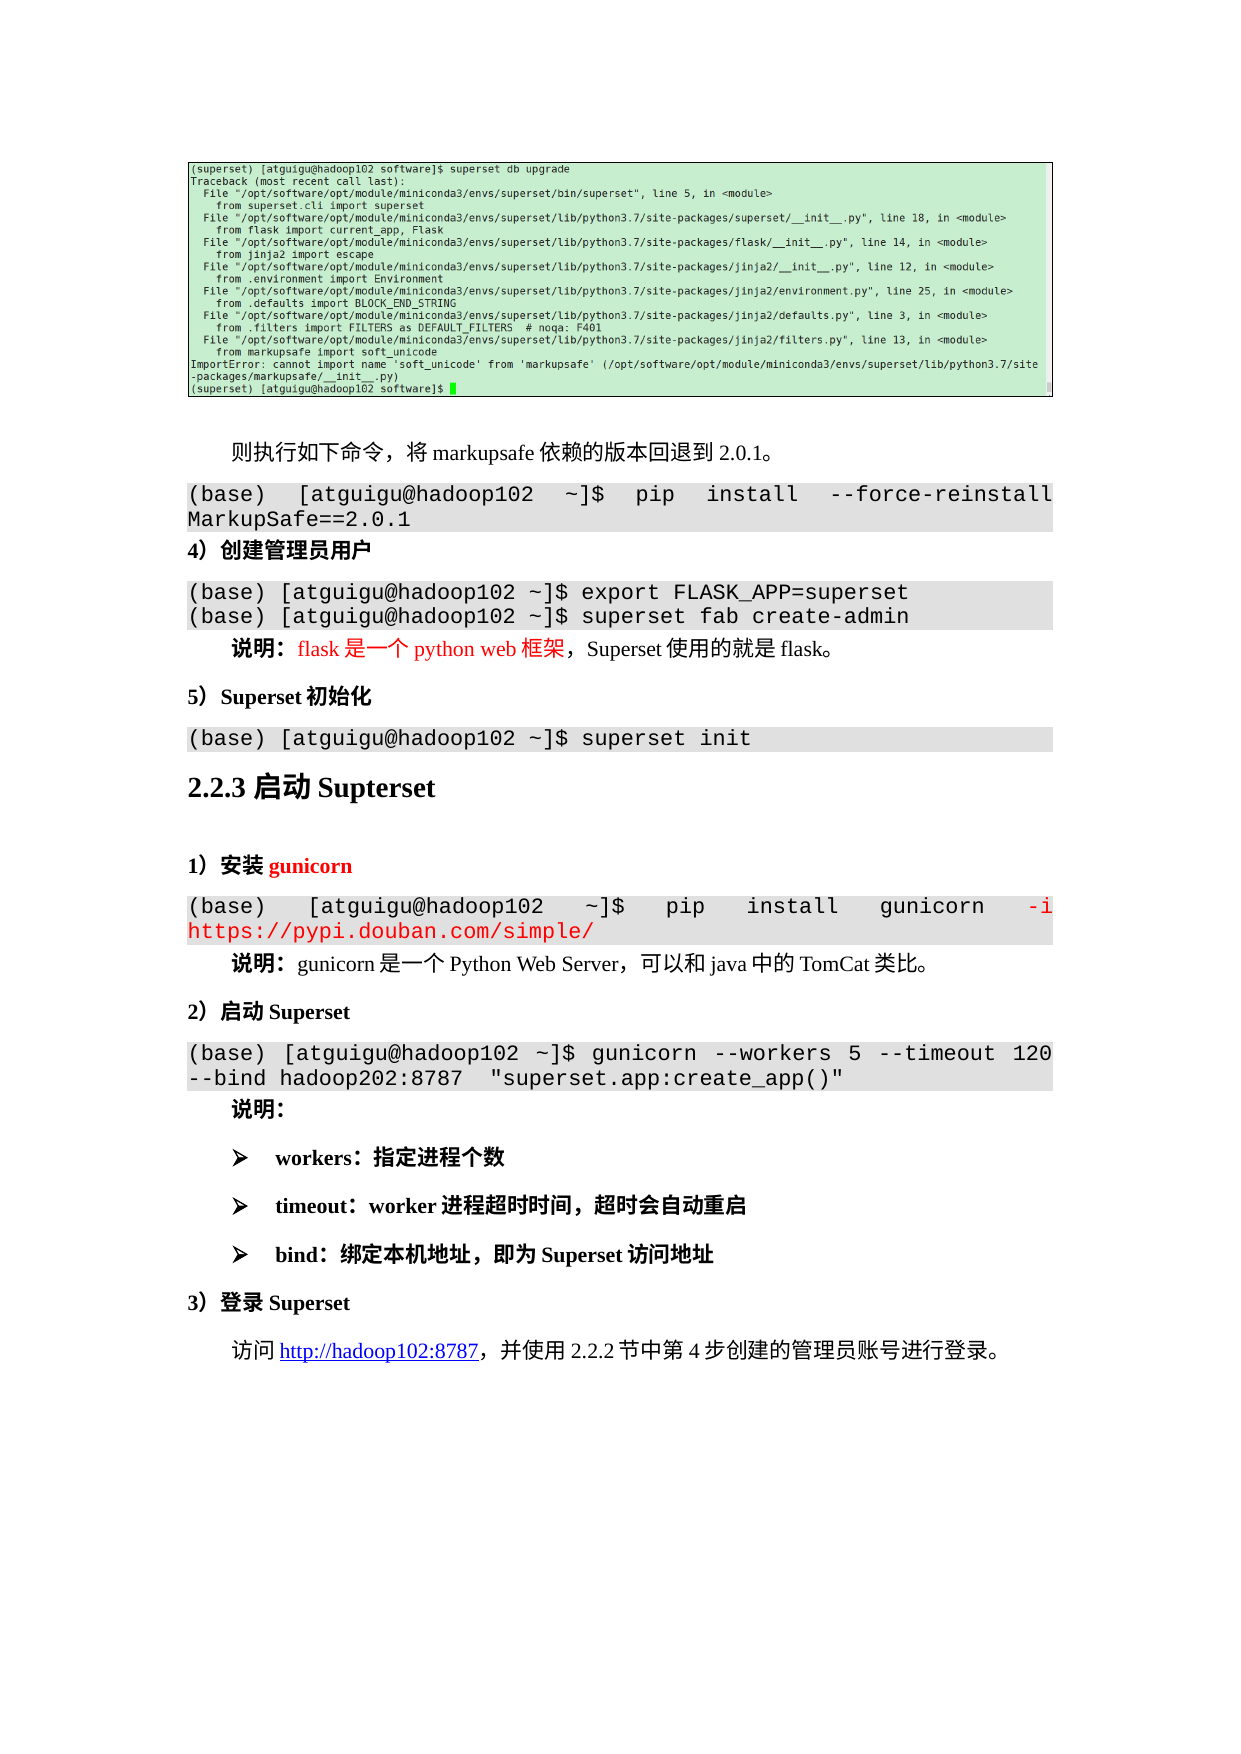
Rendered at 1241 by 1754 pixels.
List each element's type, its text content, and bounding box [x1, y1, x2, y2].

list timeout：worker进程超时时间，超时会自动重启 [231, 1188, 1053, 1221]
text 访问http://hadoop102:8787，并使用2.2.2节中第4步创建的管理员账号进行登录。 [187, 1333, 1053, 1366]
subtitle 2.2.3 启动Supterset [187, 752, 1053, 817]
text 1）安装gunicorn [187, 847, 1053, 880]
text 说明： [187, 1091, 1053, 1124]
list bind：绑定本机地址，即为Superset访问地址 [231, 1236, 1053, 1269]
text 说明：gunicorn是一个Python Web Server，可以和java中的TomCat类比。 [187, 945, 1053, 978]
text 2）启动Superset [187, 993, 1053, 1026]
text (base) [atguigu@hadoop102 ~]$ export FLASK_APP=superset [187, 581, 1053, 606]
text (base) [atguigu@hadoop102 ~]$ pip install --force-reinstall MarkupSafe==2.0.1 [187, 483, 1053, 532]
text 5）Superset初始化 [187, 679, 1053, 711]
text (base) [atguigu@hadoop102 ~]$ gunicorn --workers 5 --timeout 120 --bind hadoop202:8787 "superset.app:create_app()" [187, 1042, 1053, 1091]
picture [189, 163, 1052, 396]
text (base) [atguigu@hadoop102 ~]$ pip install gunicorn -i https://pypi.douban.com/simple/ [187, 896, 1053, 945]
text 4）创建管理员用户 [187, 532, 1053, 565]
list workers：指定进程个数 [231, 1140, 1053, 1172]
text (base) [atguigu@hadoop102 ~]$ superset init [187, 727, 1053, 752]
text 3）登录Superset [187, 1285, 1053, 1317]
text (base) [atguigu@hadoop102 ~]$ superset fab create-admin [187, 606, 1053, 630]
text 说明：flask是一个python web框架，Superset使用的就是flask。 [187, 630, 1053, 663]
text 则执行如下命令，将markupsafe依赖的版本回退到 2.0.1。 [187, 434, 1053, 467]
